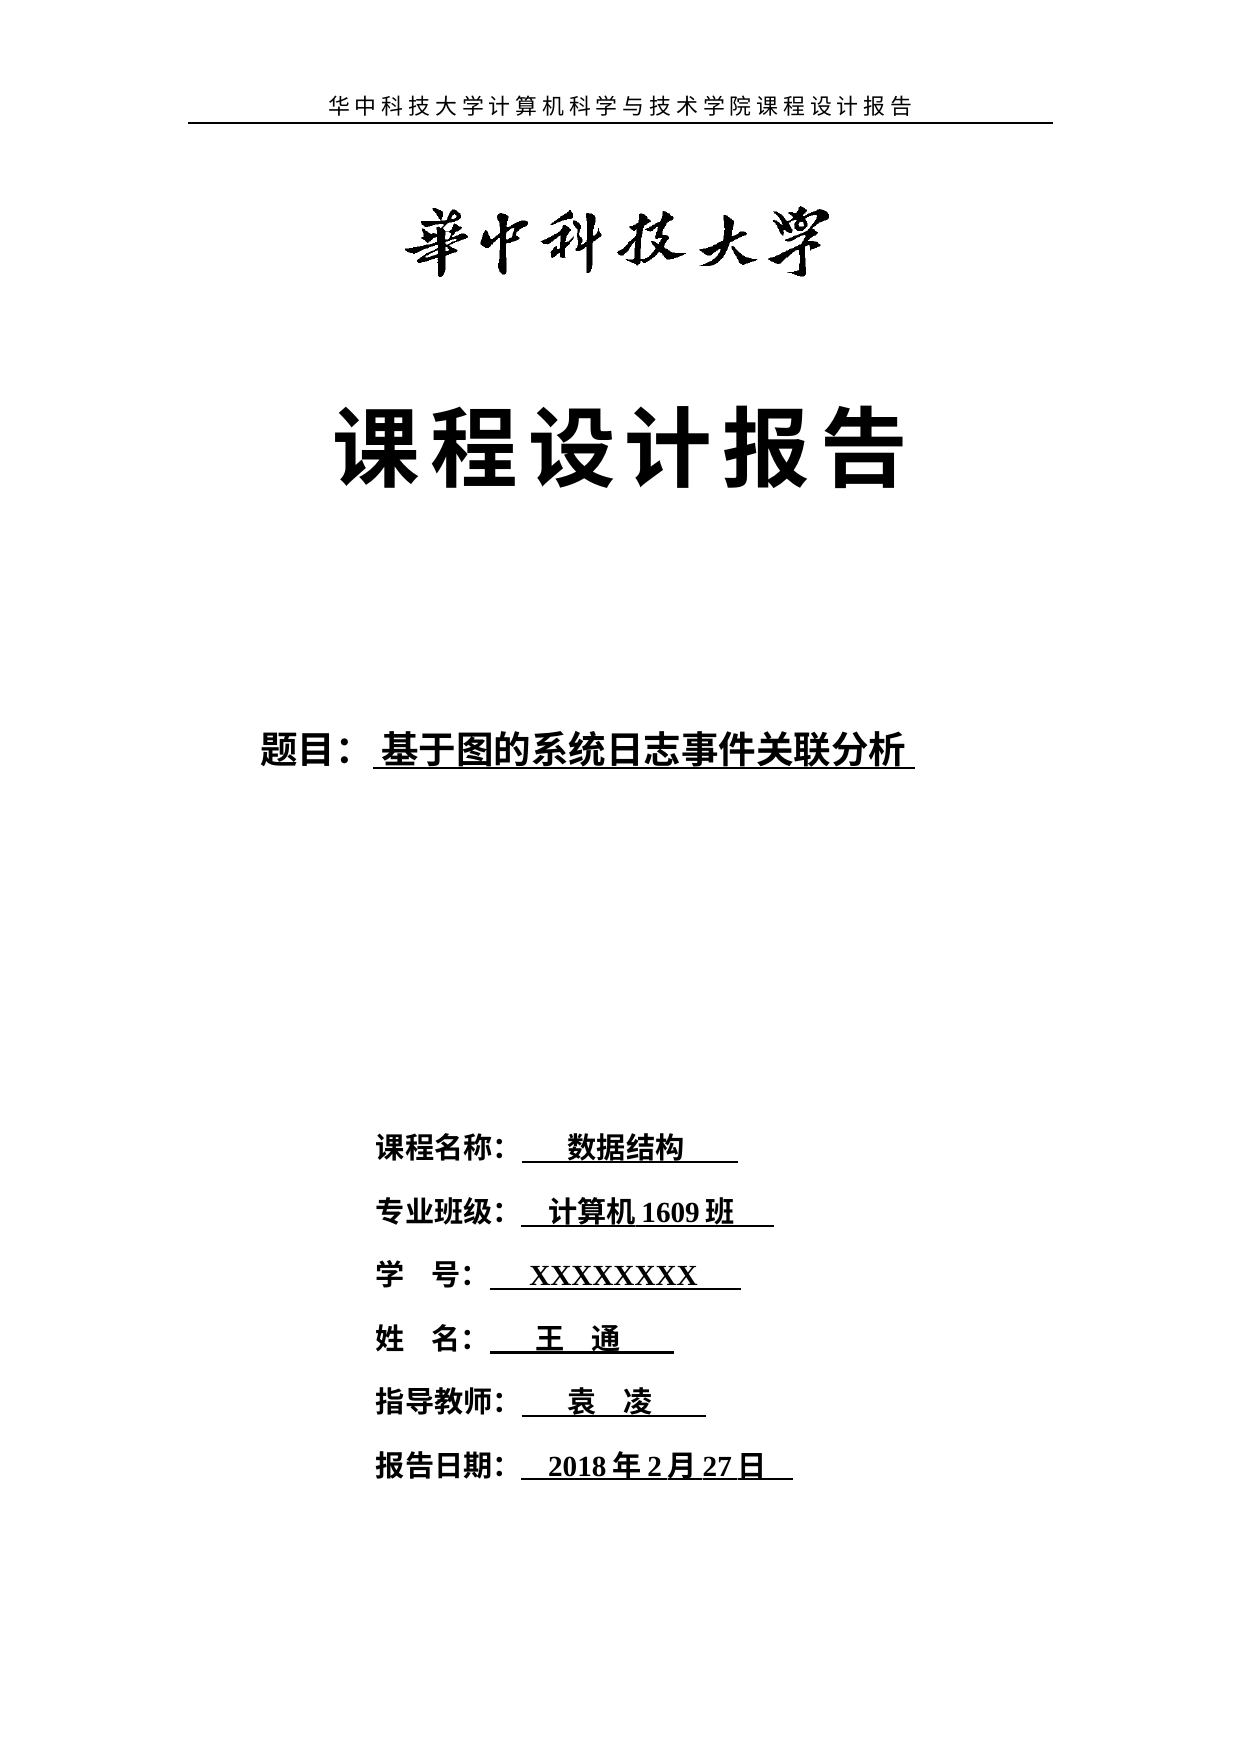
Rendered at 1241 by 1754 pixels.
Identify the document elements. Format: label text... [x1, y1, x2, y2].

text 学 号： XXXXXXXX [187, 1252, 1053, 1294]
text 题目： 基于图的系统日志事件关联分析 [187, 720, 1053, 774]
text 报告日期： 2018年2月27日 [187, 1442, 1053, 1484]
text 姓 名： 王 通 [187, 1315, 1053, 1357]
text 课程名称： 数据结构 [187, 1125, 1053, 1167]
text 指导教师： 袁 凌 [187, 1379, 1053, 1421]
text 专业班级： 计算机1609班 [187, 1188, 1053, 1231]
text 课 程 设 计 报 告 [187, 379, 1053, 506]
